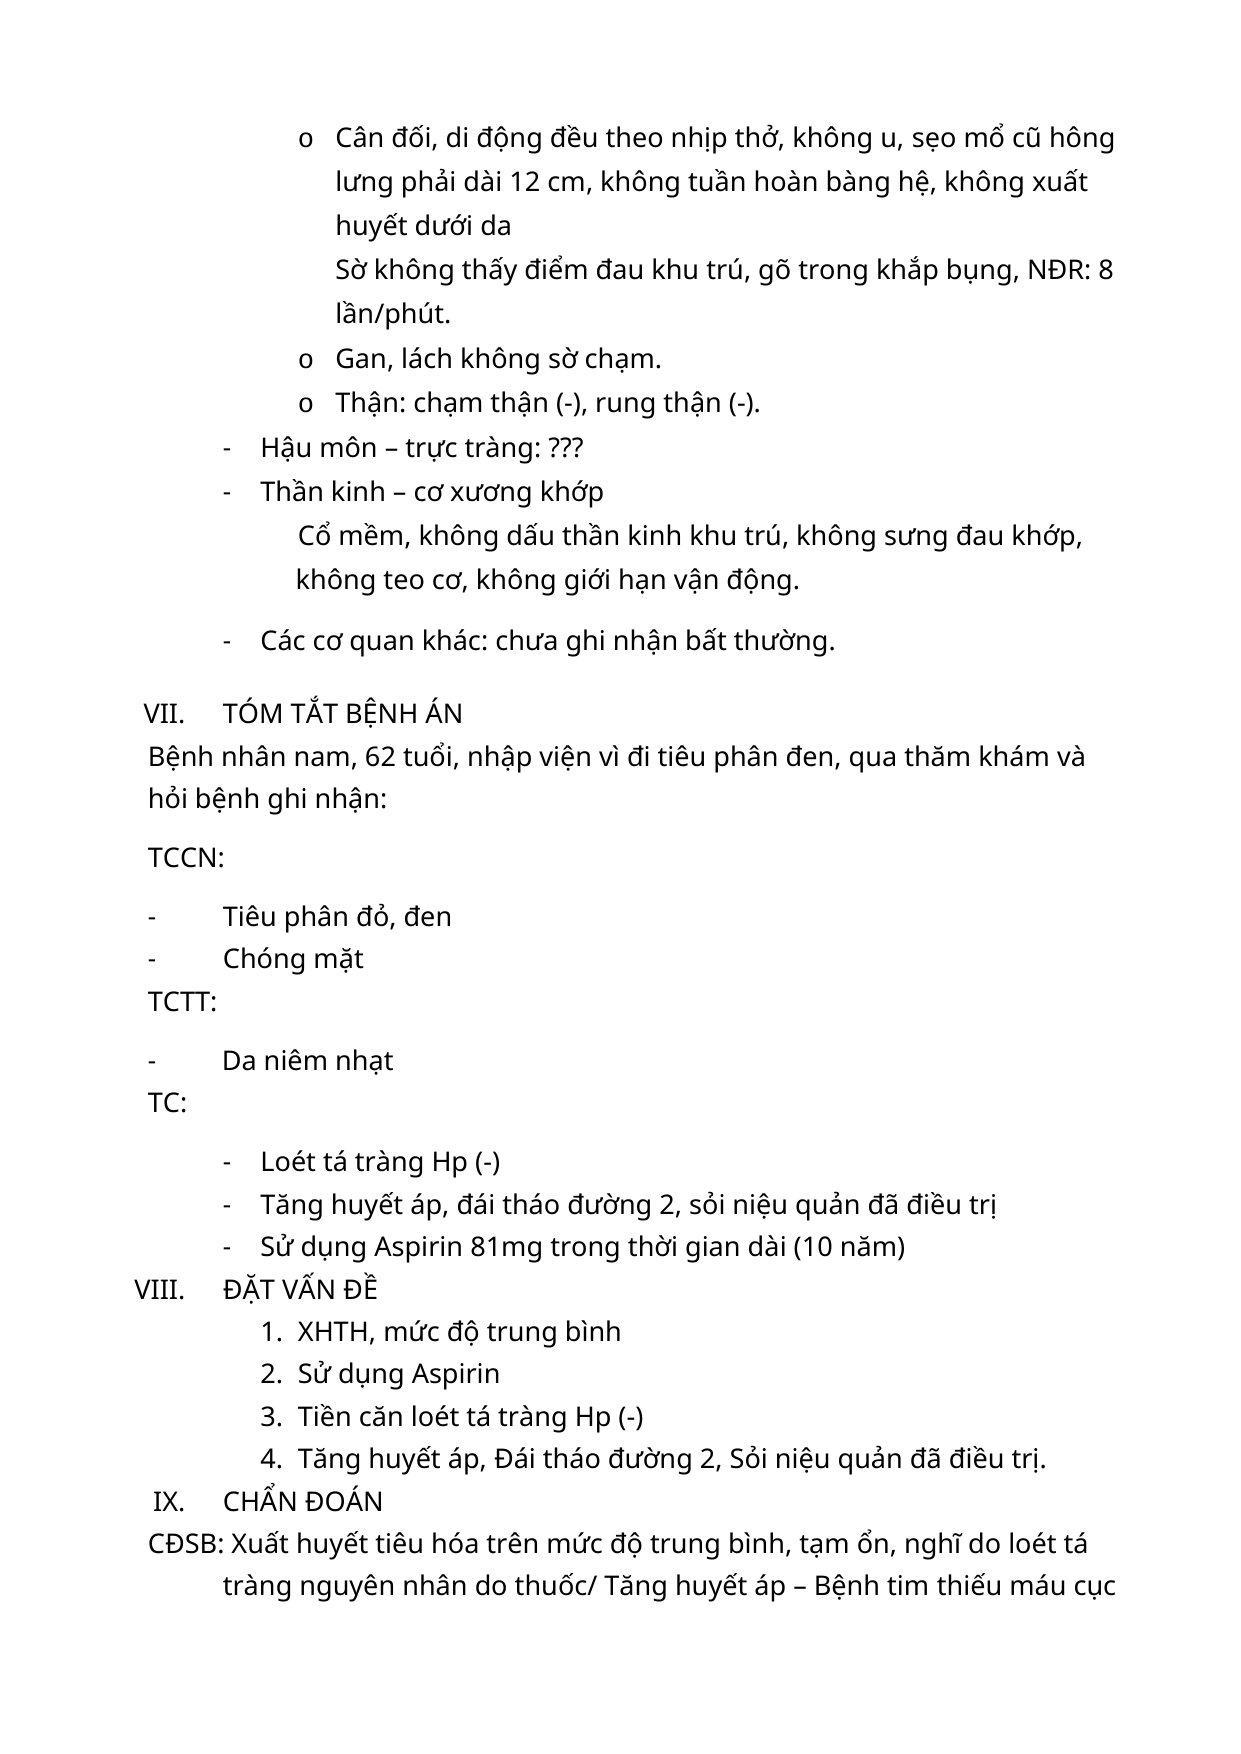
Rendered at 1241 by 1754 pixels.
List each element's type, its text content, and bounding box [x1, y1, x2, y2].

list CHẨN ĐOÁN [185, 1482, 1122, 1519]
list Các cơ quan khác: chưa ghi nhận bất thường. [223, 621, 1122, 691]
list Cân đối, di động đều theo nhịp thở, không u, sẹo mổ cũ hông lưng phải dài 12 cm, không tuần hoàn bàng hệ, không xuất huyết dưới da Sờ không thấy điểm đau khu trú, gõ trong khắp bụng, NĐR: 8 lần/phút. [298, 118, 1122, 332]
list Thận: chạm thận (-), rung thận (-). [298, 384, 1122, 421]
list Da niêm nhạt [148, 1041, 1122, 1078]
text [148, 1524, 1122, 1604]
text TC: [148, 1084, 1122, 1121]
list Gan, lách không sờ chạm. [298, 339, 1122, 376]
text Cổ mềm, không dấu thần kinh khu trú, không sưng đau khớp, không teo cơ, không giới hạn vận động. [295, 516, 1122, 597]
list Tăng huyết áp, Đái tháo đường 2, Sỏi niệu quản đã điều trị. [260, 1440, 1122, 1477]
list Tăng huyết áp, đái tháo đường 2, sỏi niệu quản đã điều trị [223, 1185, 1122, 1222]
list ĐẶT VẤN ĐỀ [185, 1270, 1122, 1307]
list Sử dụng Aspirin 81mg trong thời gian dài (10 năm) [223, 1228, 1122, 1264]
list Hậu môn – trực tràng: ??? [223, 428, 1122, 465]
list Chóng mặt [148, 940, 1122, 977]
text TCCN: [148, 838, 1122, 875]
list Tiêu phân đỏ, đen [148, 898, 1122, 934]
list Loét tá tràng Hp (-) [223, 1143, 1122, 1180]
list TÓM TẮT BỆNH ÁN [185, 695, 1122, 732]
text Bệnh nhân nam, 62 tuổi, nhập viện vì đi tiêu phân đen, qua thăm khám và hỏi bệnh ghi nhận: [148, 737, 1122, 816]
list Sử dụng Aspirin [260, 1355, 1122, 1392]
list Tiền căn loét tá tràng Hp (-) [260, 1397, 1122, 1434]
list XHTH, mức độ trung bình [260, 1312, 1122, 1349]
list Thần kinh – cơ xương khớp [223, 472, 1122, 509]
text TCTT: [148, 982, 1122, 1019]
